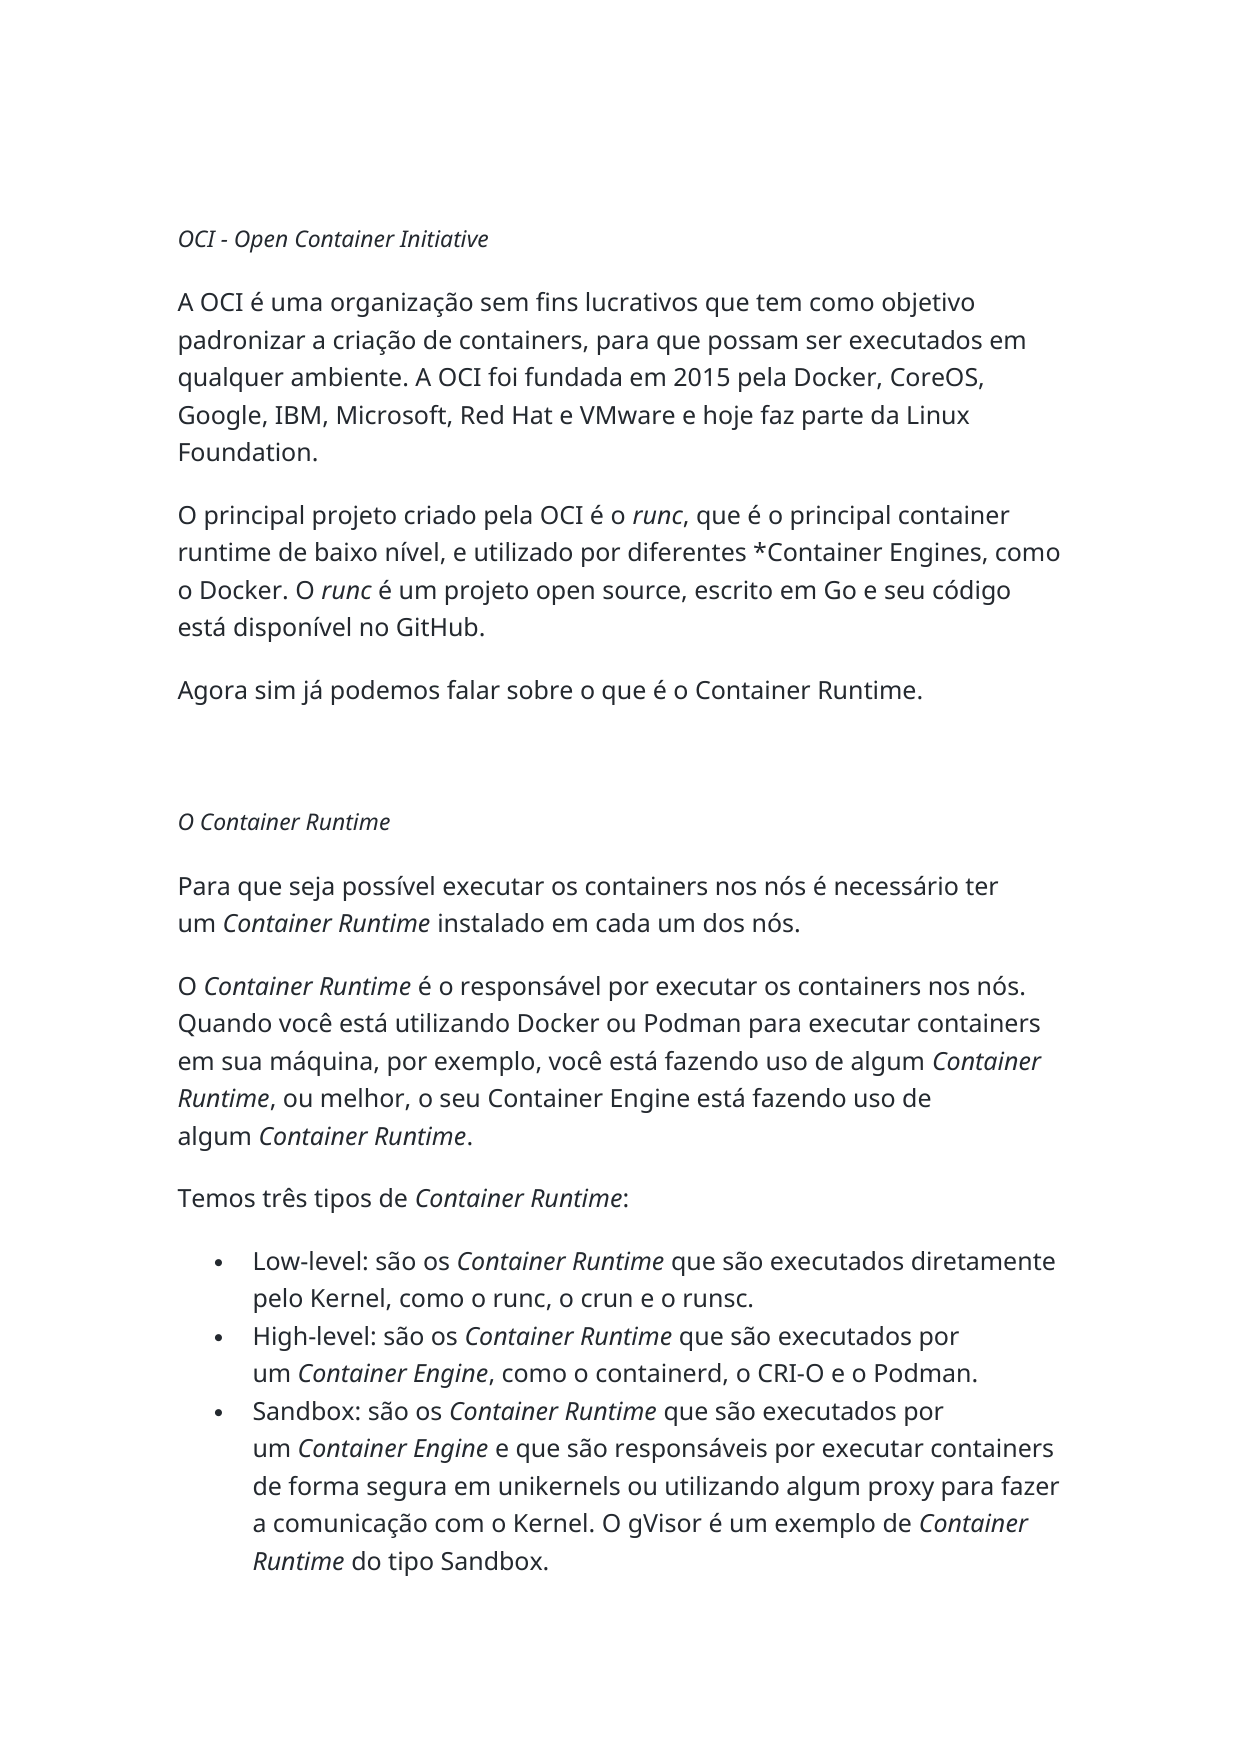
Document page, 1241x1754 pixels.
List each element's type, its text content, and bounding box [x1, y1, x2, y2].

list Low-level: são os Container Runtime que são executados diretamente pelo Kernel, como o runc, o crun e o runsc. [215, 1240, 1063, 1315]
text Temos três tipos de Container Runtime: [177, 1178, 1063, 1215]
list Sandbox: são os Container Runtime que são executados por um Container Engine e que são responsáveis por executar containers de forma segura em unikernels ou utilizando algum proxy para fazer a comunicação com o Kernel. O gVisor é um exemplo de Container Runtime do tipo Sandbox. [215, 1390, 1063, 1578]
text Para que seja possível executar os containers nos nós é necessário ter um Container Runtime instalado em cada um dos nós. [177, 865, 1063, 940]
subtitle OCI - Open Container Initiative [177, 223, 1063, 254]
text O Container Runtime é o responsável por executar os containers nos nós. Quando você está utilizando Docker ou Podman para executar containers em sua máquina, por exemplo, você está fazendo uso de algum Container Runtime, ou melhor, o seu Container Engine está fazendo uso de algum Container Runtime. [177, 965, 1063, 1153]
text Agora sim já podemos falar sobre o que é o Container Runtime. [177, 669, 1063, 706]
list High-level: são os Container Runtime que são executados por um Container Engine, como o containerd, o CRI-O e o Podman. [215, 1315, 1063, 1390]
text A OCI é uma organização sem fins lucrativos que tem como objetivo padronizar a criação de containers, para que possam ser executados em qualquer ambiente. A OCI foi fundada em 2015 pela Docker, CoreOS, Google, IBM, Microsoft, Red Hat e VMware e hoje faz parte da Linux Foundation. [177, 281, 1063, 469]
subtitle O Container Runtime [177, 806, 1063, 838]
text O principal projeto criado pela OCI é o runc, que é o principal container runtime de baixo nível, e utilizado por diferentes *Container Engines, como o Docker. O runc é um projeto open source, escrito em Go e seu código está disponível no GitHub. [177, 494, 1063, 644]
